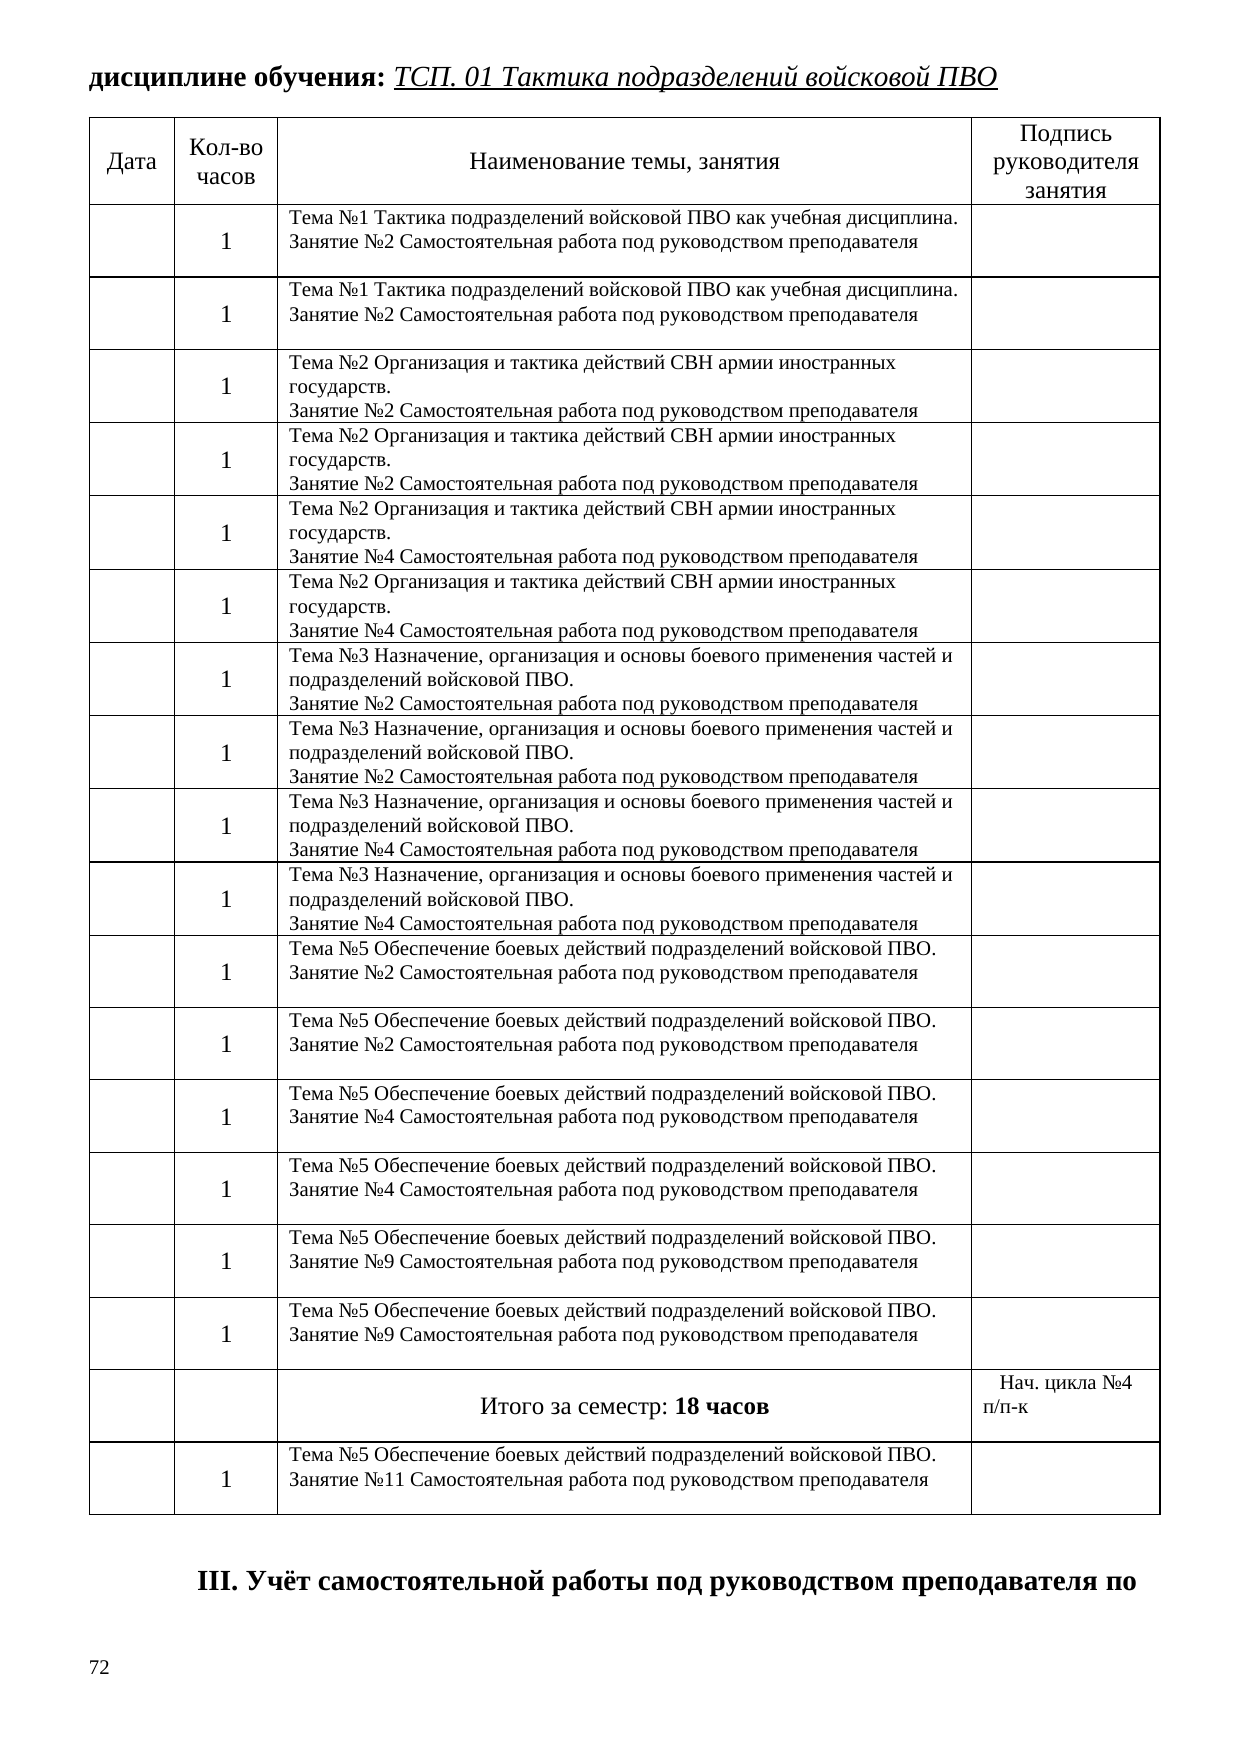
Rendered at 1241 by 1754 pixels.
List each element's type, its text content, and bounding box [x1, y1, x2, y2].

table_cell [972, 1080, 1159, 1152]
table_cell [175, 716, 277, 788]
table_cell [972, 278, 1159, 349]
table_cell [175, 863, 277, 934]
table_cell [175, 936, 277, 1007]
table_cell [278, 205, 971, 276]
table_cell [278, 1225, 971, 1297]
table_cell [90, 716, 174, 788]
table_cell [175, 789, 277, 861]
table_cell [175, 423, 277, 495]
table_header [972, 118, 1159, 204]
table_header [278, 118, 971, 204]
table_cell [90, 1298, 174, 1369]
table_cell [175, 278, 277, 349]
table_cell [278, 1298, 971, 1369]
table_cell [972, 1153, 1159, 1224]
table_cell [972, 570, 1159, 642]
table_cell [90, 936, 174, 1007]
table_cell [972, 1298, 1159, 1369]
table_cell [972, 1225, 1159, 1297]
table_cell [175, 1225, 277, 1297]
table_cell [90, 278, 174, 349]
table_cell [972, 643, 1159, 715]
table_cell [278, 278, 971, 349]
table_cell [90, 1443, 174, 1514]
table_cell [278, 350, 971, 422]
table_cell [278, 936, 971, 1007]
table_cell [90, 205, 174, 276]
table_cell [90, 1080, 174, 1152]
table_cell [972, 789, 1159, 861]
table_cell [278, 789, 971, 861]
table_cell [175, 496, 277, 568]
text дисциплине обучения: ТСП. 01 Тактика подразделений войсковой ПВО [89, 59, 1137, 93]
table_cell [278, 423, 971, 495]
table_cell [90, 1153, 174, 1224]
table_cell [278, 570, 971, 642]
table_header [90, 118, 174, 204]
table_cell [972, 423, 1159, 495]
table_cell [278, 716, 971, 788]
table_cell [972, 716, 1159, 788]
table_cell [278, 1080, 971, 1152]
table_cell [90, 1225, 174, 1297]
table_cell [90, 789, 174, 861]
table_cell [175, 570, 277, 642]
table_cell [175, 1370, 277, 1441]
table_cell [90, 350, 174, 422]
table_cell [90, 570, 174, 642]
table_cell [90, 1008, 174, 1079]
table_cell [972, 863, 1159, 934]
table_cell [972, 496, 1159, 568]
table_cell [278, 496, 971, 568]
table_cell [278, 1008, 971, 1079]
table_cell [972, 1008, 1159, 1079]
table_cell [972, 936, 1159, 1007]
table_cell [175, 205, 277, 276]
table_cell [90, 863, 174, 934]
text III. Учёт самостоятельной работы под руководством преподавателя по [89, 1563, 1137, 1596]
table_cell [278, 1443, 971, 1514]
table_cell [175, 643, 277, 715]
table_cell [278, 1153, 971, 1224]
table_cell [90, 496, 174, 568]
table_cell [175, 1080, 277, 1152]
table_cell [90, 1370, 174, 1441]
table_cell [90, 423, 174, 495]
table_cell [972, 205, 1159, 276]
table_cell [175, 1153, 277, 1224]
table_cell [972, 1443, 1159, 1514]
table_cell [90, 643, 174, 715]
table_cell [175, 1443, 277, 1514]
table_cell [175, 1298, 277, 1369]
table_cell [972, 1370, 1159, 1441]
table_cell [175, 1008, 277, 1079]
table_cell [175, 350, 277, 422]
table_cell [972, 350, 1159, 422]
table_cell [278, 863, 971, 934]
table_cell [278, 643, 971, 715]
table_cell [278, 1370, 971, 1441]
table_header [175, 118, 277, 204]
